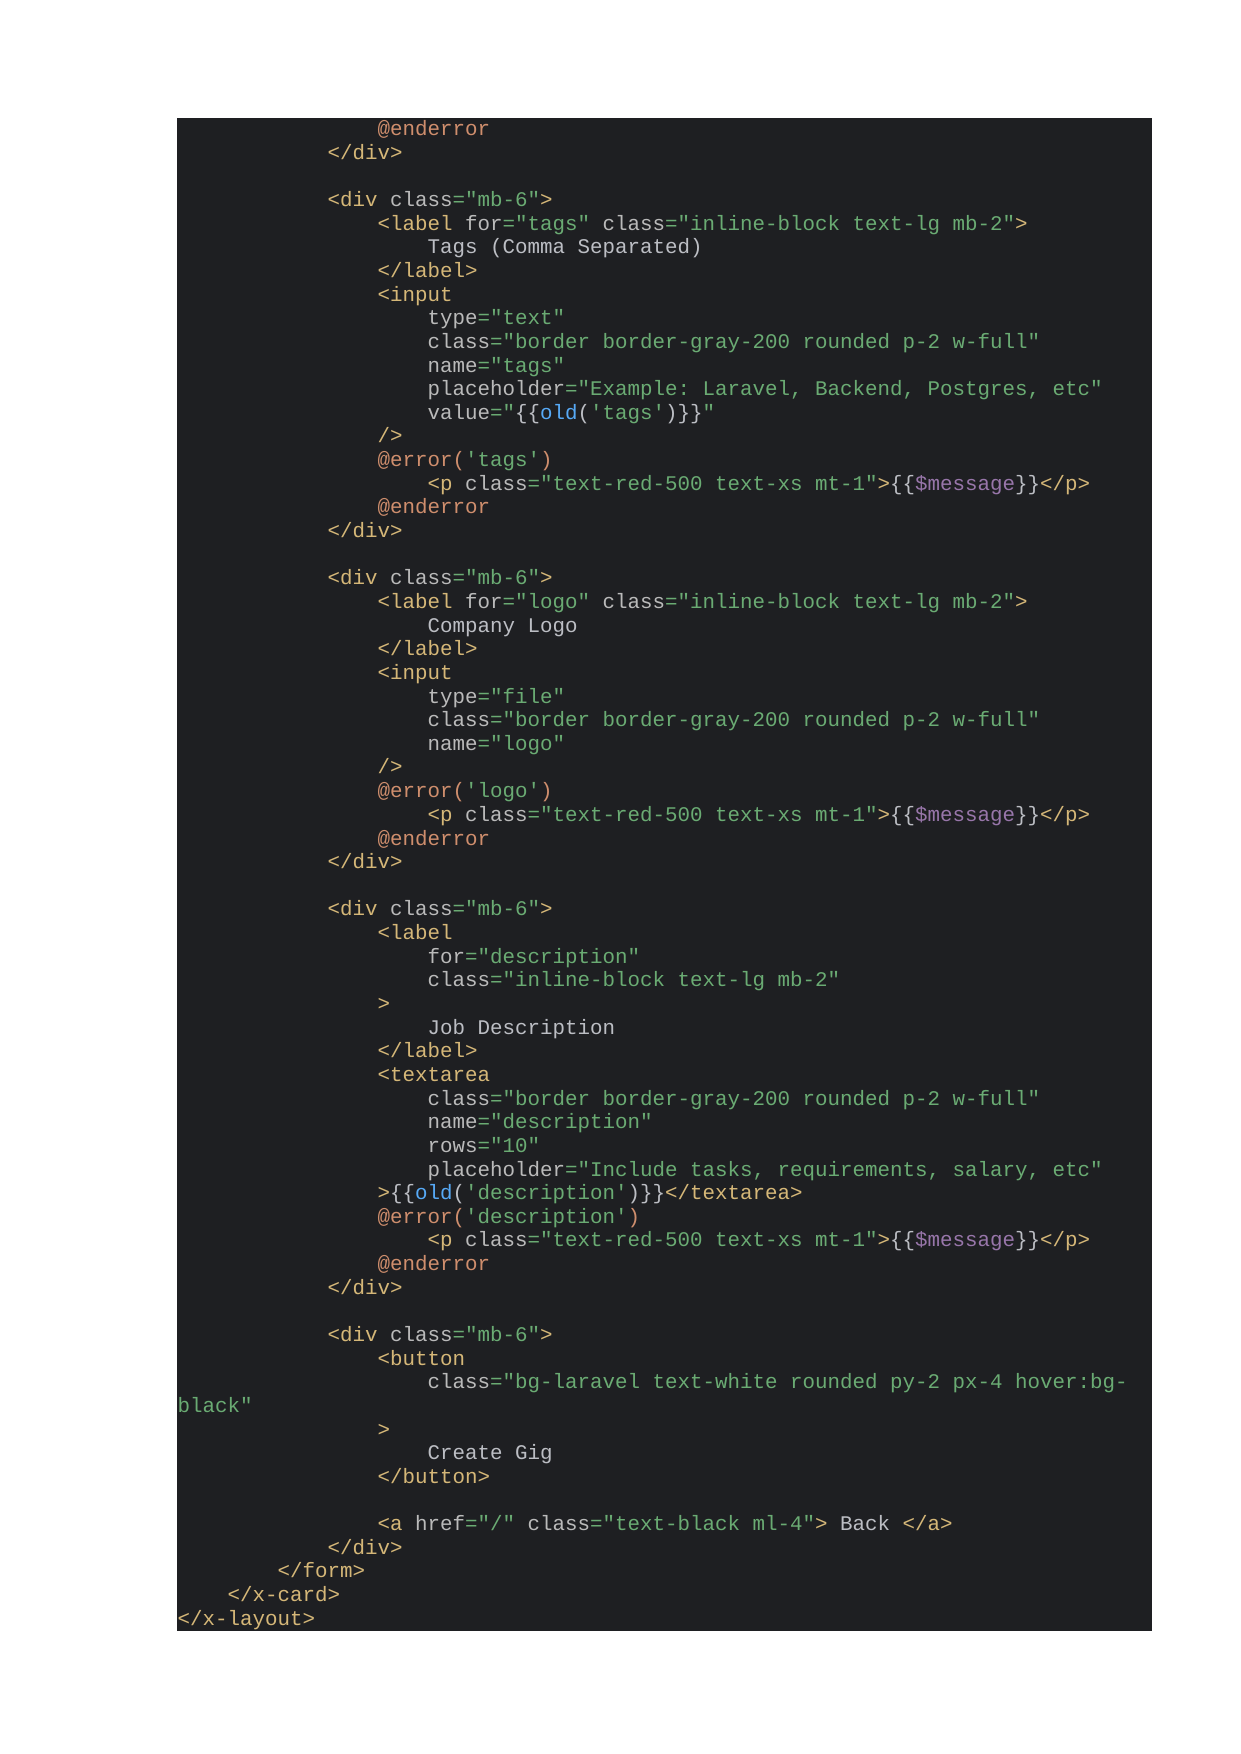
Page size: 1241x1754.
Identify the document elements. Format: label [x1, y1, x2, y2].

text [177, 118, 1152, 1631]
